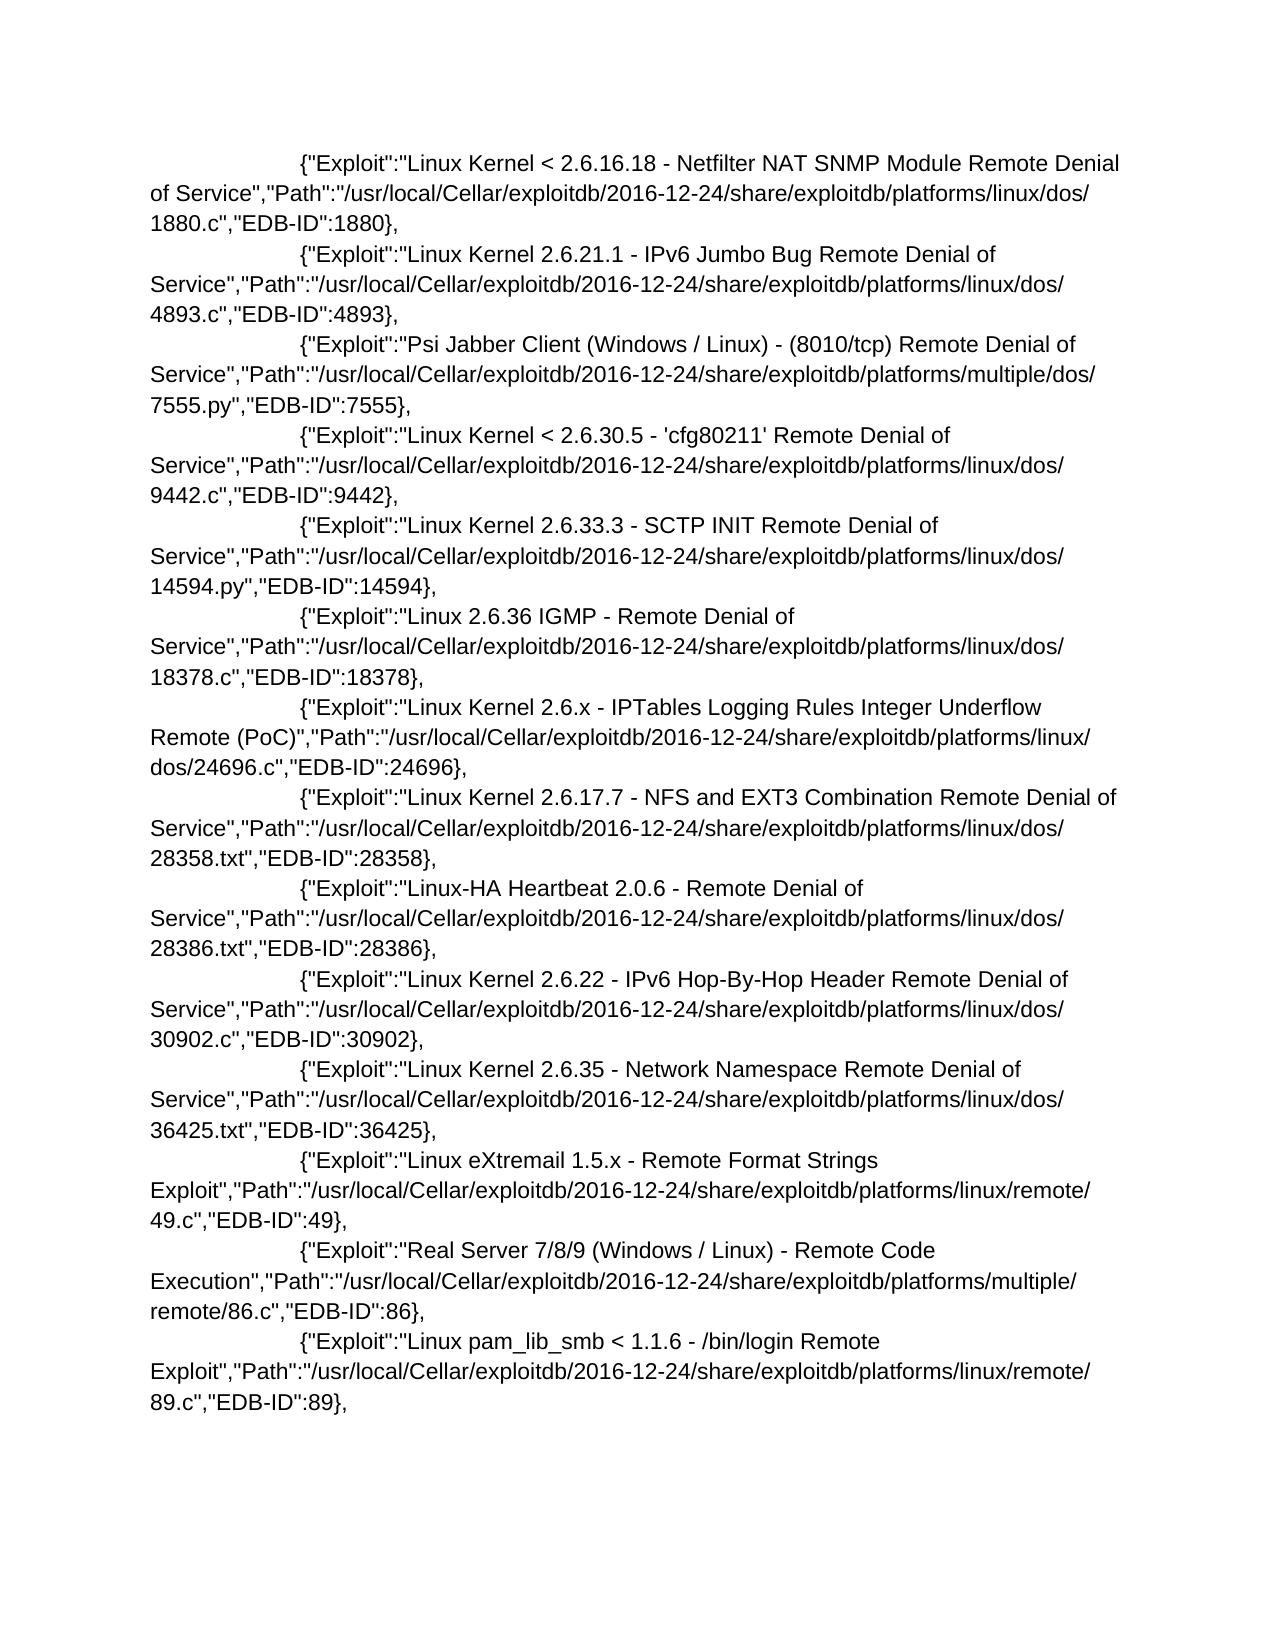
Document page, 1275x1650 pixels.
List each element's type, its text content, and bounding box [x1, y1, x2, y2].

text {"Exploit":"Linux Kernel 2.6.21.1 - IPv6 Jumbo Bug Remote Denial of Service","Path":"/usr/local/Cellar/exploitdb/2016-12-24/share/exploitdb/platforms/linux/dos/4893.c","EDB-ID":4893}, [150, 241, 1125, 327]
text {"Exploit":"Linux Kernel < 2.6.30.5 - 'cfg80211' Remote Denial of Service","Path":"/usr/local/Cellar/exploitdb/2016-12-24/share/exploitdb/platforms/linux/dos/9442.c","EDB-ID":9442}, [150, 422, 1125, 509]
text {"Exploit":"Linux 2.6.36 IGMP - Remote Denial of Service","Path":"/usr/local/Cellar/exploitdb/2016-12-24/share/exploitdb/platforms/linux/dos/18378.c","EDB-ID":18378}, [150, 603, 1125, 690]
text {"Exploit":"Psi Jabber Client (Windows / Linux) - (8010/tcp) Remote Denial of Service","Path":"/usr/local/Cellar/exploitdb/2016-12-24/share/exploitdb/platforms/multiple/dos/7555.py","EDB-ID":7555}, [150, 331, 1125, 418]
text {"Exploit":"Linux Kernel 2.6.33.3 - SCTP INIT Remote Denial of Service","Path":"/usr/local/Cellar/exploitdb/2016-12-24/share/exploitdb/platforms/linux/dos/14594.py","EDB-ID":14594}, [150, 512, 1125, 599]
text {"Exploit":"Linux eXtremail 1.5.x - Remote Format Strings Exploit","Path":"/usr/local/Cellar/exploitdb/2016-12-24/share/exploitdb/platforms/linux/remote/49.c","EDB-ID":49}, [150, 1147, 1125, 1234]
text {"Exploit":"Linux Kernel 2.6.17.7 - NFS and EXT3 Combination Remote Denial of Service","Path":"/usr/local/Cellar/exploitdb/2016-12-24/share/exploitdb/platforms/linux/dos/28358.txt","EDB-ID":28358}, [150, 784, 1125, 871]
text {"Exploit":"Linux Kernel 2.6.35 - Network Namespace Remote Denial of Service","Path":"/usr/local/Cellar/exploitdb/2016-12-24/share/exploitdb/platforms/linux/dos/36425.txt","EDB-ID":36425}, [150, 1056, 1125, 1143]
text {"Exploit":"Linux Kernel < 2.6.16.18 - Netfilter NAT SNMP Module Remote Denial of Service","Path":"/usr/local/Cellar/exploitdb/2016-12-24/share/exploitdb/platforms/linux/dos/1880.c","EDB-ID":1880}, [150, 150, 1125, 237]
text {"Exploit":"Real Server 7/8/9 (Windows / Linux) - Remote Code Execution","Path":"/usr/local/Cellar/exploitdb/2016-12-24/share/exploitdb/platforms/multiple/remote/86.c","EDB-ID":86}, [150, 1237, 1125, 1324]
text {"Exploit":"Linux pam_lib_smb < 1.1.6 - /bin/login Remote Exploit","Path":"/usr/local/Cellar/exploitdb/2016-12-24/share/exploitdb/platforms/linux/remote/89.c","EDB-ID":89}, [150, 1328, 1125, 1415]
text {"Exploit":"Linux-HA Heartbeat 2.0.6 - Remote Denial of Service","Path":"/usr/local/Cellar/exploitdb/2016-12-24/share/exploitdb/platforms/linux/dos/28386.txt","EDB-ID":28386}, [150, 875, 1125, 962]
text {"Exploit":"Linux Kernel 2.6.x - IPTables Logging Rules Integer Underflow Remote (PoC)","Path":"/usr/local/Cellar/exploitdb/2016-12-24/share/exploitdb/platforms/linux/dos/24696.c","EDB-ID":24696}, [150, 694, 1125, 781]
text {"Exploit":"Linux Kernel 2.6.22 - IPv6 Hop-By-Hop Header Remote Denial of Service","Path":"/usr/local/Cellar/exploitdb/2016-12-24/share/exploitdb/platforms/linux/dos/30902.c","EDB-ID":30902}, [150, 966, 1125, 1052]
